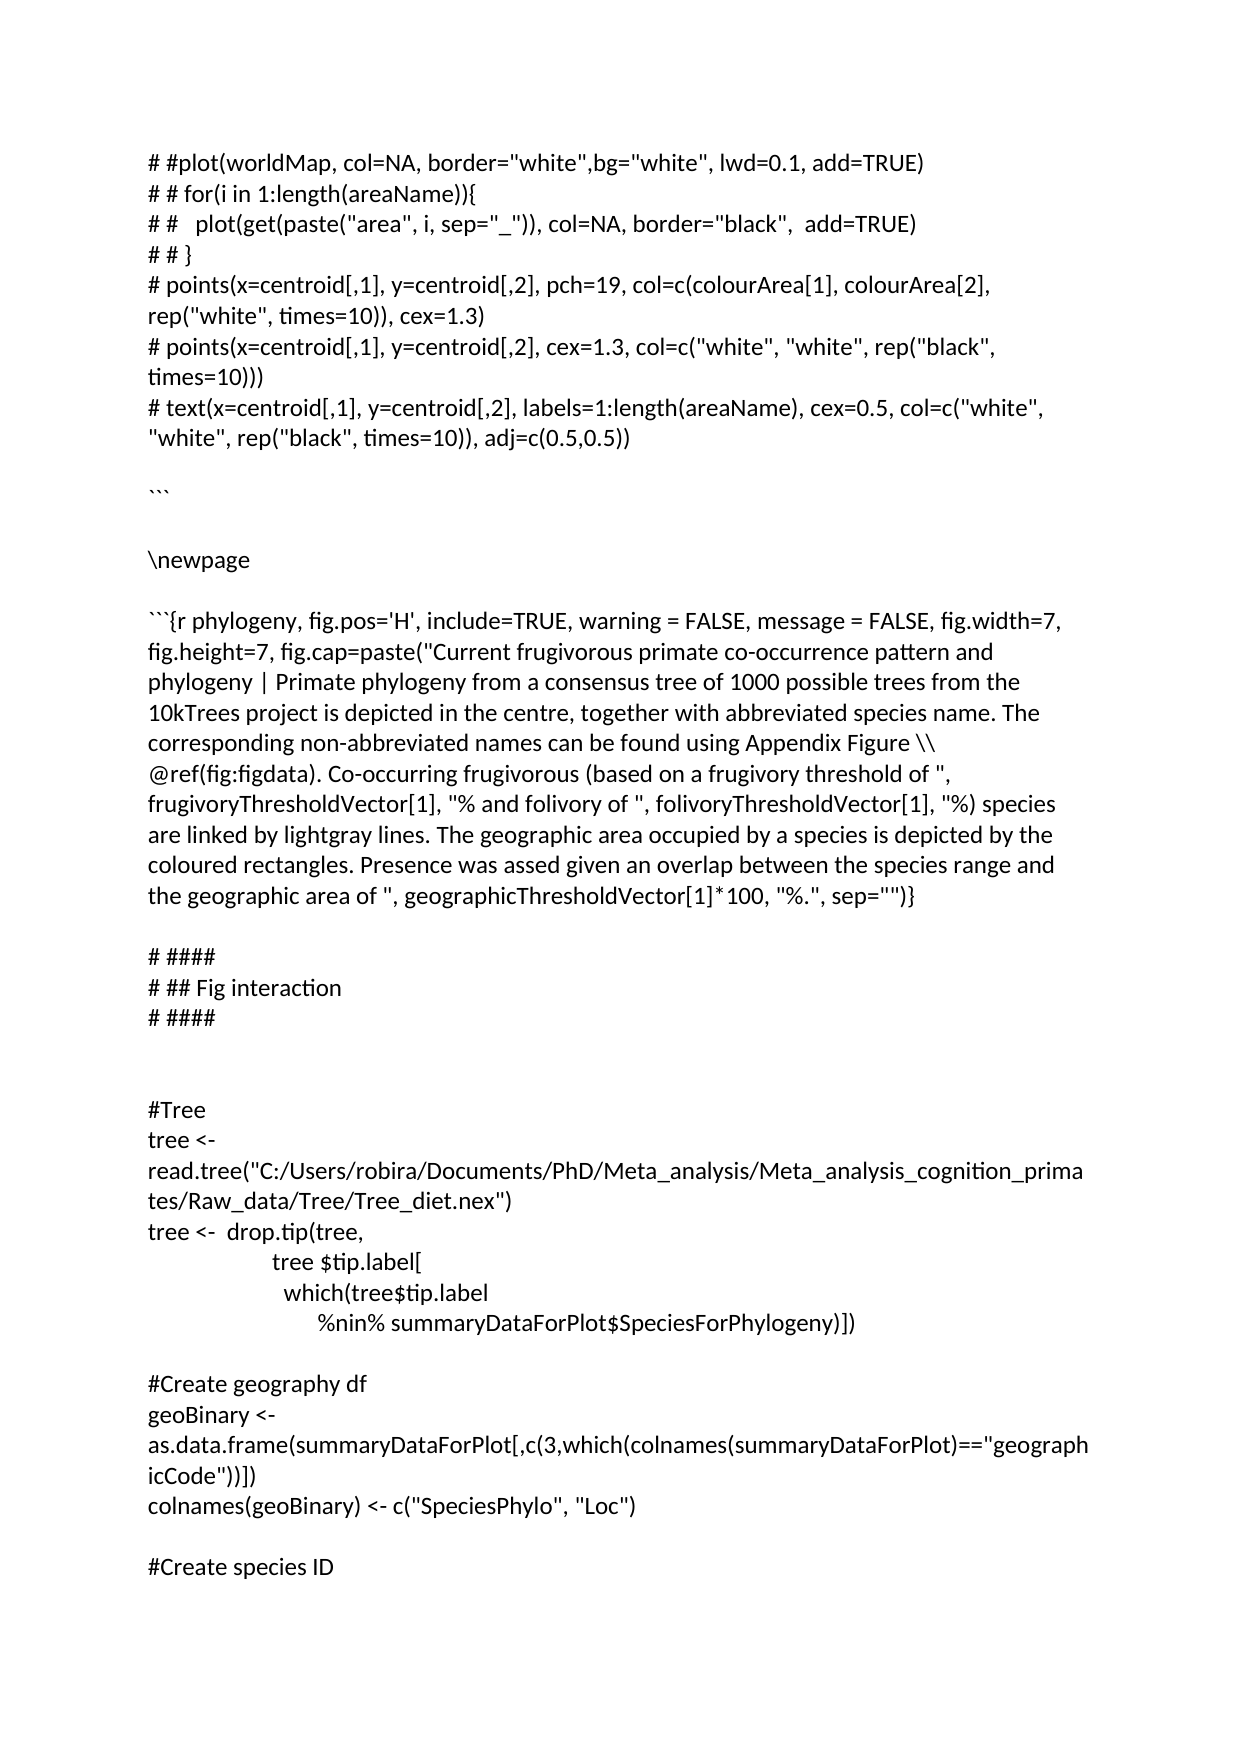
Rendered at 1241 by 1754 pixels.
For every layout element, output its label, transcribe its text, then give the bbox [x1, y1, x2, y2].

text ```{r phylogeny, fig.pos='H', include=TRUE, warning = FALSE, message = FALSE, fig.width=7, fig.height=7, fig.cap=paste("Current frugivorous primate co-occurrence pattern and phylogeny | Primate phylogeny from a consensus tree of 1000 possible trees from the 10kTrees project is depicted in the centre, together with abbreviated species name. The corresponding non-abbreviated names can be found using Appendix Figure \\@ref(fig:figdata). Co-occurring frugivorous (based on a frugivory threshold of ", frugivoryThresholdVector[1], "% and folivory of ", folivoryThresholdVector[1], "%) species are linked by lightgray lines. The geographic area occupied by a species is depicted by the coloured rectangles. Presence was assed given an overlap between the species range and the geographic area of ", geographicThresholdVector[1]*100, "%.", sep="")} [148, 605, 1093, 911]
text geoBinary <- as.data.frame(summaryDataForPlot[,c(3,which(colnames(summaryDataForPlot)=="geographicCode"))]) [148, 1399, 1093, 1491]
text which(tree$tip.label [148, 1277, 1093, 1307]
text # points(x=centroid[,1], y=centroid[,2], cex=1.3, col=c("white", "white", rep("black", times=10))) [148, 331, 1093, 392]
text #Tree [148, 1094, 1093, 1124]
text #Create geography df [148, 1368, 1093, 1399]
text tree <- drop.tip(tree, [148, 1216, 1093, 1246]
text tree $tip.label[ [148, 1246, 1093, 1277]
text # points(x=centroid[,1], y=centroid[,2], pch=19, col=c(colourArea[1], colourArea[2], rep("white", times=10)), cex=1.3) [148, 270, 1093, 331]
text # #### [148, 1002, 1093, 1033]
text # #### [148, 941, 1093, 972]
text # text(x=centroid[,1], y=centroid[,2], labels=1:length(areaName), cex=0.5, col=c("white", "white", rep("black", times=10)), adj=c(0.5,0.5)) [148, 392, 1093, 453]
text # #plot(worldMap, col=NA, border="white",bg="white", lwd=0.1, add=TRUE) [148, 148, 1093, 178]
text #Create species ID [148, 1552, 1093, 1582]
text # # for(i in 1:length(areaName)){ [148, 178, 1093, 209]
text colnames(geoBinary) <- c("SpeciesPhylo", "Loc") [148, 1491, 1093, 1521]
text ``` [148, 483, 1093, 514]
text \newpage [148, 544, 1093, 575]
text # ## Fig interaction [148, 972, 1093, 1002]
text # # } [148, 239, 1093, 270]
text # # plot(get(paste("area", i, sep="_")), col=NA, border="black", add=TRUE) [148, 209, 1093, 239]
text %nin% summaryDataForPlot$SpeciesForPhylogeny)]) [148, 1307, 1093, 1338]
text tree <- read.tree("C:/Users/robira/Documents/PhD/Meta_analysis/Meta_analysis_cognition_primates/Raw_data/Tree/Tree_diet.nex") [148, 1124, 1093, 1216]
